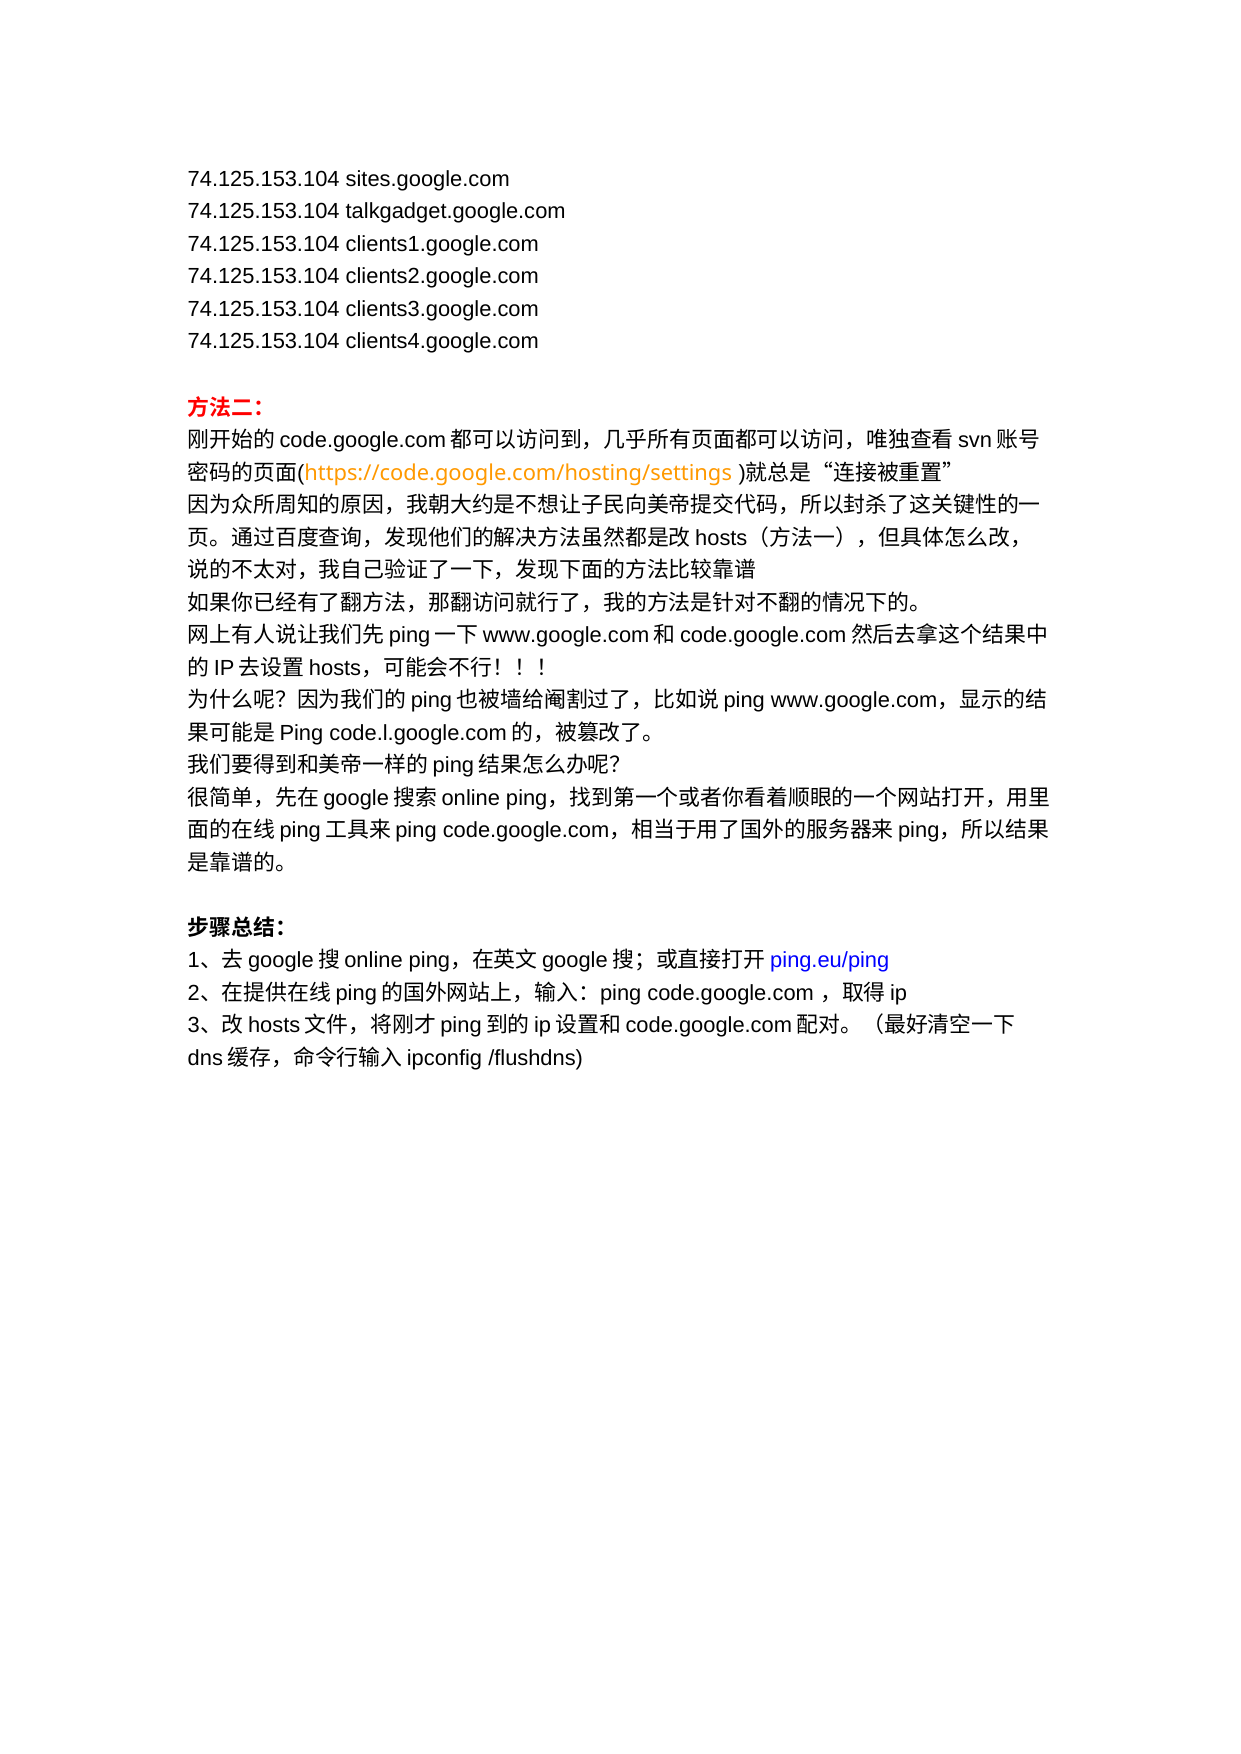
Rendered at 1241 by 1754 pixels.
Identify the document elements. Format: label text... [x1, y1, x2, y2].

text 网上有人说让我们先ping一下www.google.com和code.google.com然后去拿这个结果中的IP去设置hosts，可能会不行！！！ [187, 617, 1053, 682]
text 2、在提供在线ping的国外网站上，输入：ping code.google.com ，取得ip [187, 974, 1053, 1007]
text 如果你已经有了翻方法，那翻访问就行了，我的方法是针对不翻的情况下的。 [187, 584, 1053, 617]
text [187, 162, 1053, 357]
text 刚开始的code.google.com都可以访问到，几乎所有页面都可以访问，唯独查看svn账号密码的页面(https://code.google.com/hosting/settings )就总是“连接被重置” [187, 422, 1053, 487]
text 方法二： [187, 389, 1053, 422]
text 1、去google搜online ping，在英文google搜；或直接打开 ping.eu/ping [187, 942, 1053, 974]
text 很简单，先在google搜索online ping，找到第一个或者你看着顺眼的一个网站打开，用里面的在线ping工具来ping code.google.com，相当于用了国外的服务器来ping，所以结果是靠谱的。 [187, 779, 1053, 877]
text 因为众所周知的原因，我朝大约是不想让子民向美帝提交代码，所以封杀了这关键性的一页。通过百度查询，发现他们的解决方法虽然都是改hosts（方法一），但具体怎么改，说的不太对，我自己验证了一下，发现下面的方法比较靠谱 [187, 487, 1053, 584]
text 步骤总结： [187, 909, 1053, 942]
text 我们要得到和美帝一样的ping结果怎么办呢？ [187, 747, 1053, 779]
text 3、改hosts文件，将刚才ping到的ip设置和code.google.com配对。（最好清空一下dns缓存，命令行输入ipconfig /flushdns) [187, 1007, 1053, 1072]
text 为什么呢？因为我们的ping也被墙给阉割过了，比如说ping www.google.com，显示的结果可能是Ping code.l.google.com的，被篡改了。 [187, 682, 1053, 747]
